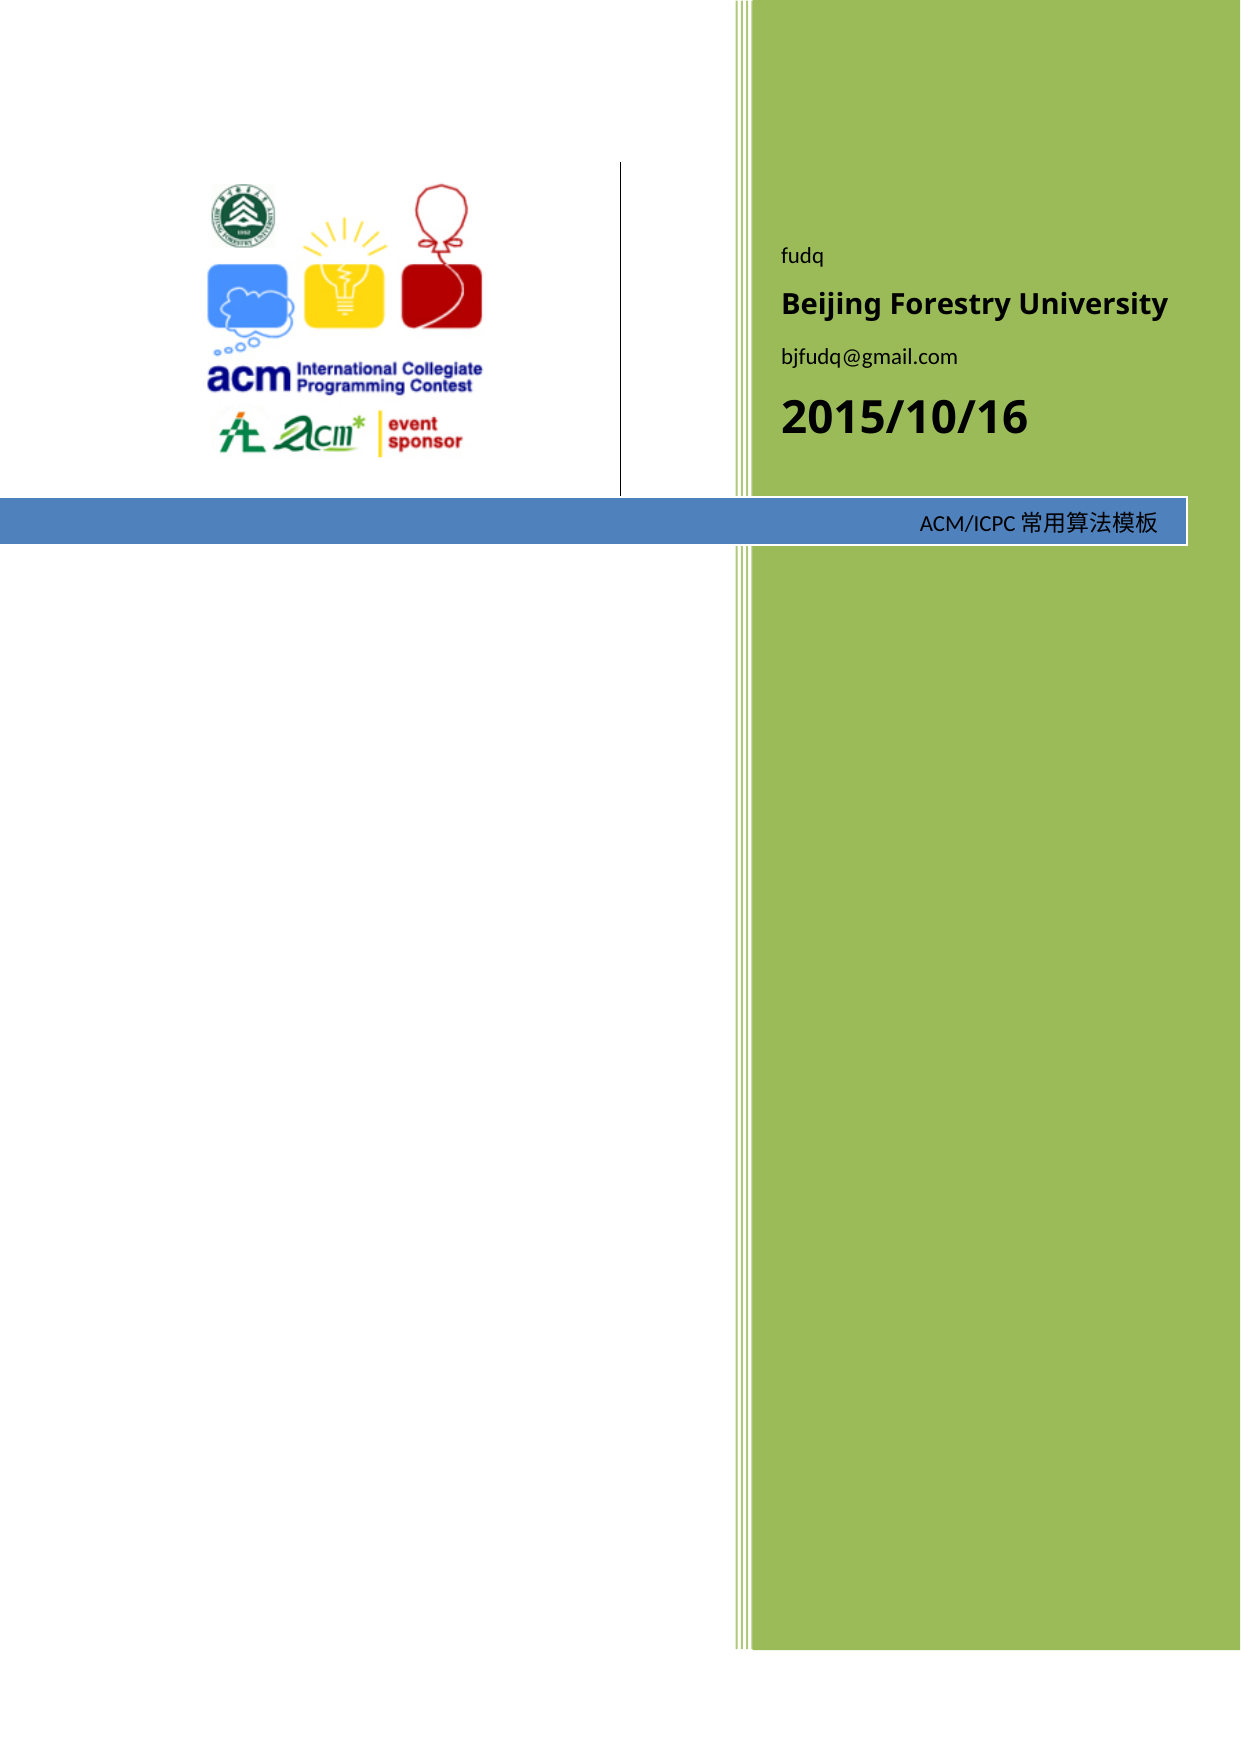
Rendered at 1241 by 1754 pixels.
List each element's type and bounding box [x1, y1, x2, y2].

picture [187, 162, 504, 478]
